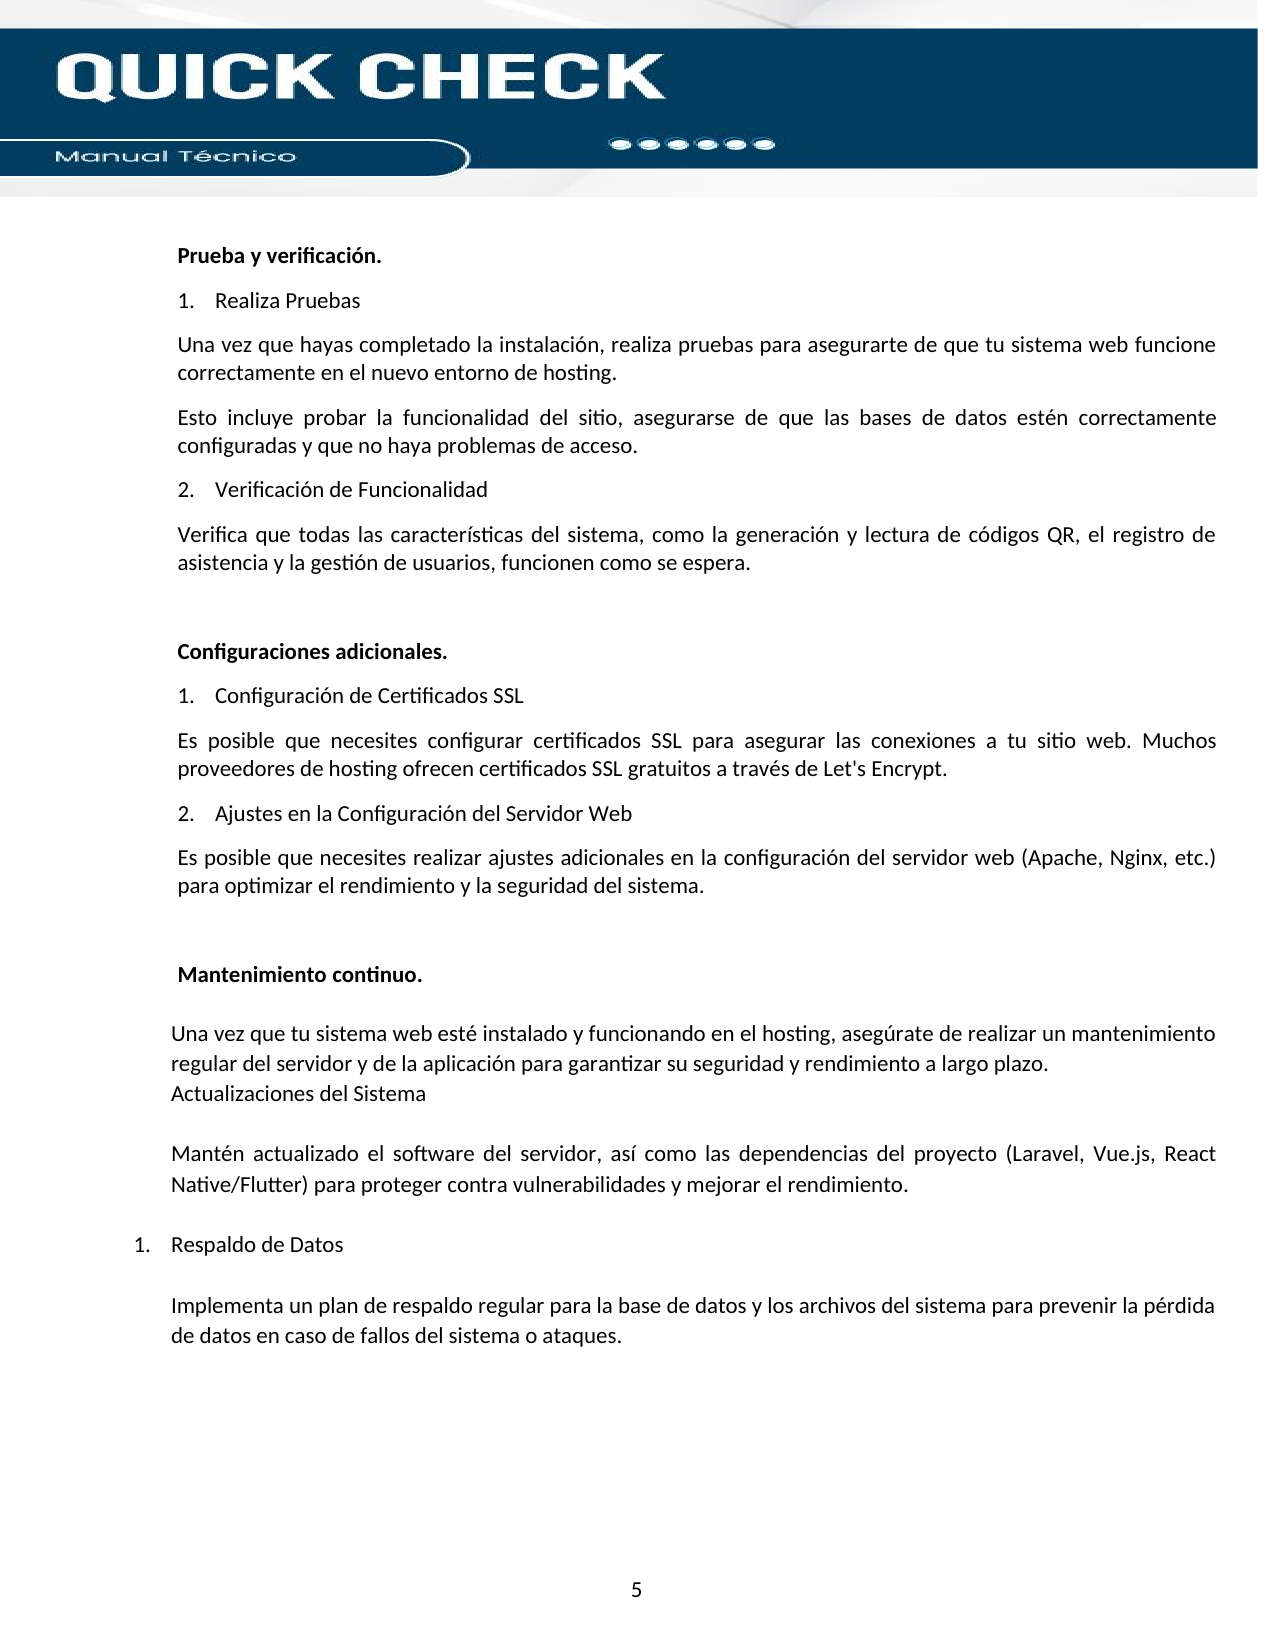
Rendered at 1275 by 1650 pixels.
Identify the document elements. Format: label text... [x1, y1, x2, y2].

subtitle Verificación de Funcionalidad [177, 475, 1219, 503]
subtitle Verifica que todas las características del sistema, como la generación y lectura de códigos QR, el registro de asistencia y la gestión de usuarios, funcionen como se espera. [177, 520, 1219, 576]
subtitle Ajustes en la Configuración del Servidor Web [177, 799, 1219, 827]
subtitle Una vez que hayas completado la instalación, realiza pruebas para asegurarte de que tu sistema web funcione correctamente en el nuevo entorno de hosting. [177, 330, 1219, 386]
text Actualizaciones del Sistema [96, 1079, 1219, 1107]
subtitle Realiza Pruebas [177, 286, 1219, 314]
text Implementa un plan de respaldo regular para la base de datos y los archivos del sistema para prevenir la pérdida de datos en caso de fallos del sistema o ataques. [171, 1291, 1219, 1349]
list Respaldo de Datos [133, 1230, 1219, 1258]
subtitle Prueba y verificación. [177, 241, 1219, 269]
subtitle Es posible que necesites configurar certificados SSL para asegurar las conexiones a tu sitio web. Muchos proveedores de hosting ofrecen certificados SSL gratuitos a través de Let's Encrypt. [177, 726, 1219, 782]
text Una vez que tu sistema web esté instalado y funcionando en el hosting, asegúrate de realizar un mantenimiento regular del servidor y de la aplicación para garantizar su seguridad y rendimiento a largo plazo. [171, 1019, 1219, 1077]
subtitle Es posible que necesites realizar ajustes adicionales en la configuración del servidor web (Apache, Nginx, etc.) para optimizar el rendimiento y la seguridad del sistema. [177, 843, 1219, 899]
subtitle Configuración de Certificados SSL [177, 681, 1219, 709]
subtitle Mantenimiento continuo. [177, 960, 1219, 988]
subtitle Configuraciones adicionales. [177, 637, 1219, 665]
text Mantén actualizado el software del servidor, así como las dependencias del proyecto (Laravel, Vue.js, React Native/Flutter) para proteger contra vulnerabilidades y mejorar el rendimiento. [171, 1139, 1219, 1198]
subtitle Esto incluye probar la funcionalidad del sitio, asegurarse de que las bases de datos estén correctamente configuradas y que no haya problemas de acceso. [177, 403, 1219, 459]
picture [0, 0, 1258, 197]
